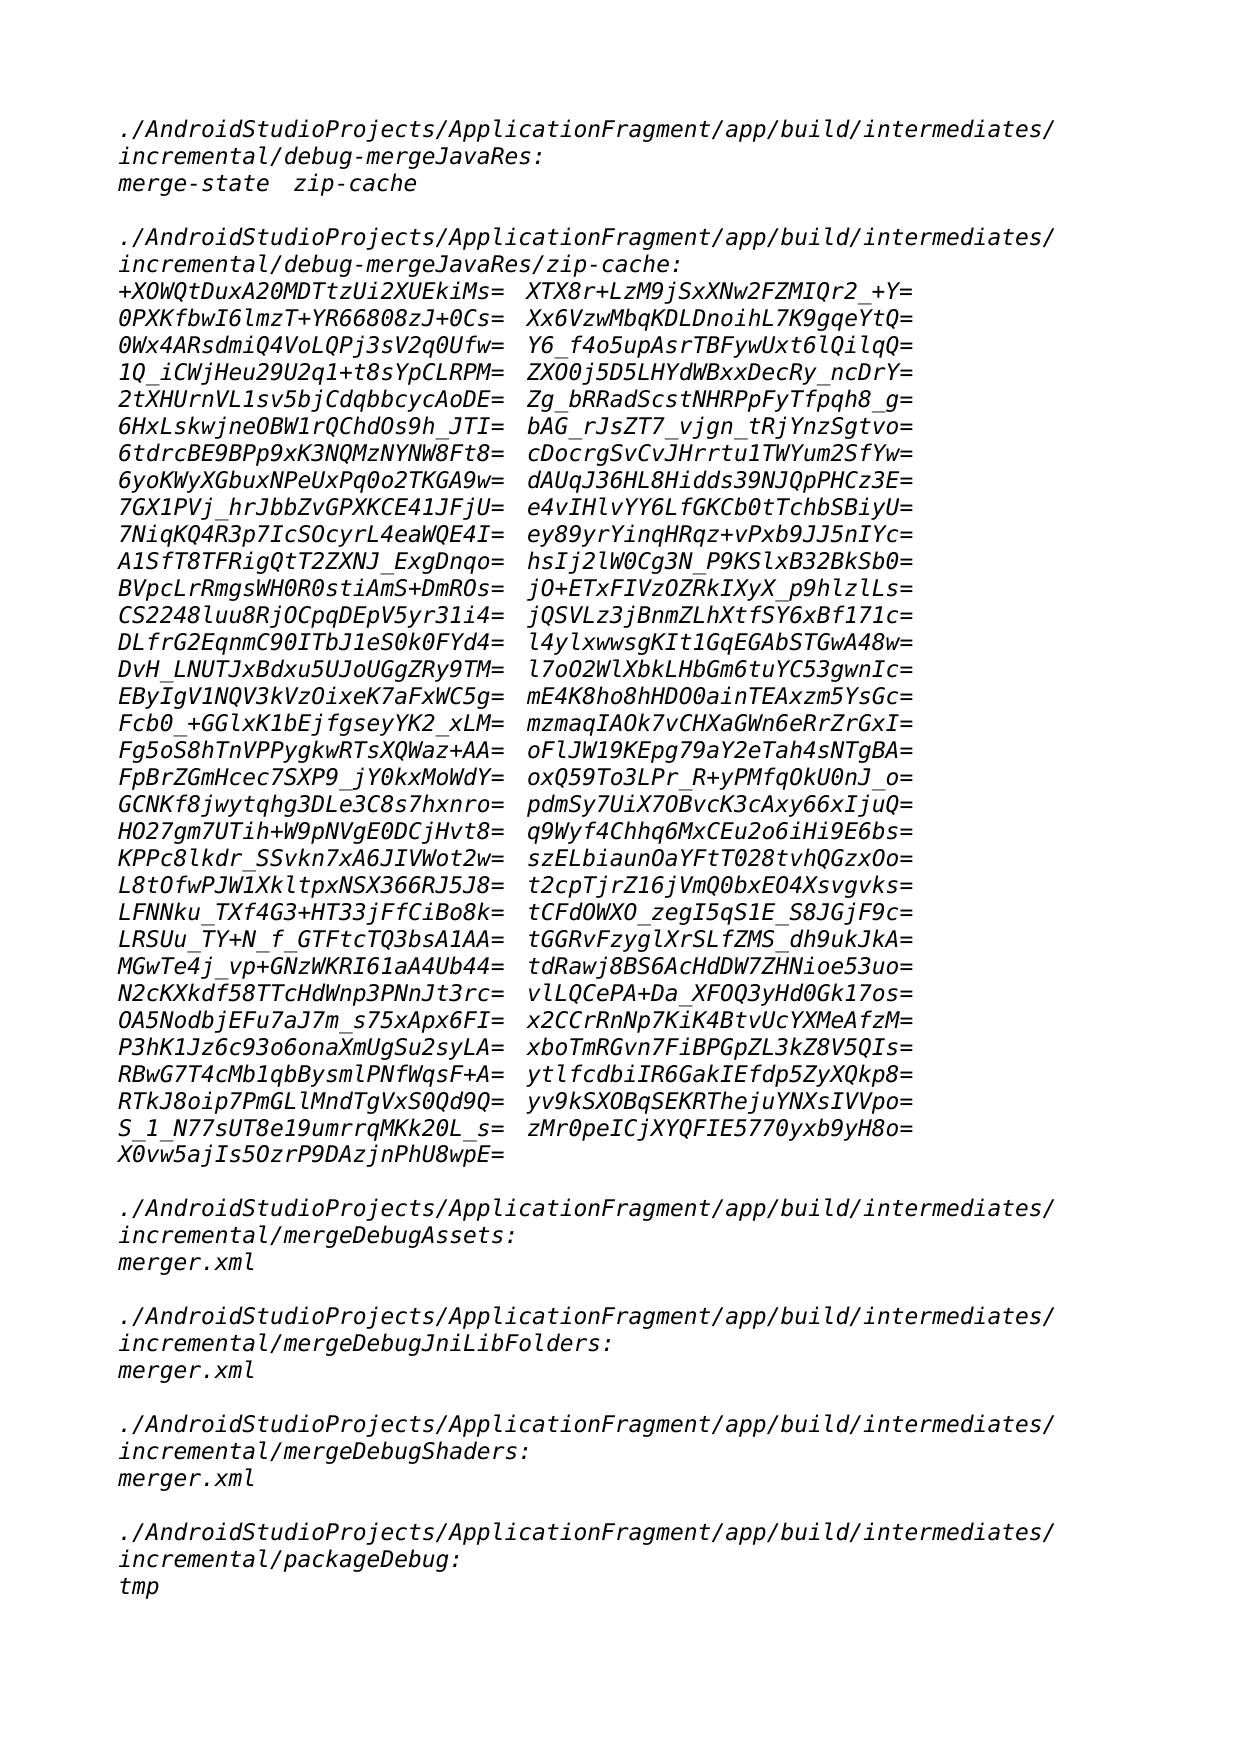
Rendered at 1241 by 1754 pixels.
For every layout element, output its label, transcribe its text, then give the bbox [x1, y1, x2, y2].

text 0PXKfbwI6lmzT+YR66808zJ+0Cs= Xx6VzwMbqKDLDnoihL7K9gqeYtQ= 0Wx4ARsdmiQ4VoLQPj3sV2q0Ufw= Y6_f4o5upAsrTBFywUxt6lQilqQ= 1Q_iCWjHeu29U2q1+t8sYpCLRPM= ZXO0j5D5LHYdWBxxDecRy_ncDrY= 2tXHUrnVL1sv5bjCdqbbcycAoDE= Zg_bRRadScstNHRPpFyTfpqh8_g= 6HxLskwjneOBW1rQChdOs9h_JTI= bAG_rJsZT7_vjgn_tRjYnzSgtvo= 6tdrcBE9BPp9xK3NQMzNYNW8Ft8= cDocrgSvCvJHrrtu1TWYum2SfYw= 6yoKWyXGbuxNPeUxPq0o2TKGA9w= dAUqJ36HL8Hidds39NJQpPHCz3E= 7GX1PVj_hrJbbZvGPXKCE41JFjU= e4vIHlvYY6LfGKCb0tTchbSBiyU= 7NiqKQ4R3p7IcSOcyrL4eaWQE4I= ey89yrYinqHRqz+vPxb9JJ5nIYc= A1SfT8TFRigQtT2ZXNJ_ExgDnqo= hsIj2lW0Cg3N_P9KSlxB32BkSb0= BVpcLrRmgsWH0R0stiAmS+DmROs= jO+ETxFIVzOZRkIXyX_p9hlzlLs= CS2248luu8RjOCpqDEpV5yr31i4= jQSVLz3jBnmZLhXtfSY6xBf171c= DLfrG2EqnmC90ITbJ1eS0k0FYd4= l4ylxwwsgKIt1GqEGAbSTGwA48w= DvH_LNUTJxBdxu5UJoUGgZRy9TM= l7oO2WlXbkLHbGm6tuYC53gwnIc= EByIgV1NQV3kVzOixeK7aFxWC5g= mE4K8ho8hHDO0ainTEAxzm5YsGc= Fcb0_+GGlxK1bEjfgseyYK2_xLM= mzmaqIAOk7vCHXaGWn6eRrZrGxI= Fg5oS8hTnVPPygkwRTsXQWaz+AA= oFlJW19KEpg79aY2eTah4sNTgBA= FpBrZGmHcec7SXP9_jY0kxMoWdY= oxQ59To3LPr_R+yPMfqOkU0nJ_o= GCNKf8jwytqhg3DLe3C8s7hxnro= pdmSy7UiX7OBvcK3cAxy66xIjuQ= HO27gm7UTih+W9pNVgE0DCjHvt8= q9Wyf4Chhq6MxCEu2o6iHi9E6bs= KPPc8lkdr_SSvkn7xA6JIVWot2w= szELbiaunOaYFtT028tvhQGzxOo= L8tOfwPJW1XkltpxNSX366RJ5J8= t2cpTjrZ16jVmQ0bxEO4Xsvgvks= LFNNku_TXf4G3+HT33jFfCiBo8k= tCFdOWXO_zegI5qS1E_S8JGjF9c= LRSUu_TY+N_f_GTFtcTQ3bsA1AA= tGGRvFzyglXrSLfZMS_dh9ukJkA= MGwTe4j_vp+GNzWKRI61aA4Ub44= tdRawj8BS6AcHdDW7ZHNioe53uo= N2cKXkdf58TTcHdWnp3PNnJt3rc= vlLQCePA+Da_XFOQ3yHd0Gk17os= OA5NodbjEFu7aJ7m_s75xApx6FI= x2CCrRnNp7KiK4BtvUcYXMeAfzM= P3hK1Jz6c93o6onaXmUgSu2syLA= xboTmRGvn7FiBPGpZL3kZ8V5QIs= RBwG7T4cMb1qbBysmlPNfWqsF+A= ytlfcdbiIR6GakIEfdp5ZyXQkp8= RTkJ8oip7PmGLlMndTgVxS0Qd9Q= yv9kSXOBqSEKRThejuYNXsIVVpo= S_1_N77sUT8e19umrrqMKk20L_s= zMr0peICjXYQFIE5770yxb9yH8o= X0vw5ajIs5OzrP9DAzjnPhU8wpE= [118, 305, 913, 1168]
text merge-state zip-cache [118, 170, 1067, 197]
text merger.xml [118, 1249, 1067, 1276]
text ./AndroidStudioProjects/ApplicationFragment/app/build/intermediates/ incremental/debug-mergeJavaRes: [118, 117, 1057, 170]
text ./AndroidStudioProjects/ApplicationFragment/app/build/intermediates/ incremental/mergeDebugShaders: [118, 1411, 1057, 1465]
text merger.xml [118, 1357, 1067, 1384]
text ./AndroidStudioProjects/ApplicationFragment/app/build/intermediates/ incremental/mergeDebugAssets: [118, 1196, 1057, 1249]
text merger.xml [118, 1465, 1067, 1492]
text ./AndroidStudioProjects/ApplicationFragment/app/build/intermediates/ incremental/debug-mergeJavaRes/zip-cache: [118, 224, 1057, 278]
text +XOWQtDuxA20MDTtzUi2XUEkiMs= XTX8r+LzM9jSxXNw2FZMIQr2_+Y= [118, 278, 1067, 305]
text ./AndroidStudioProjects/ApplicationFragment/app/build/intermediates/ incremental/mergeDebugJniLibFolders: [118, 1303, 1057, 1357]
text tmp [118, 1573, 1067, 1600]
text ./AndroidStudioProjects/ApplicationFragment/app/build/intermediates/ incremental/packageDebug: [118, 1519, 1057, 1573]
